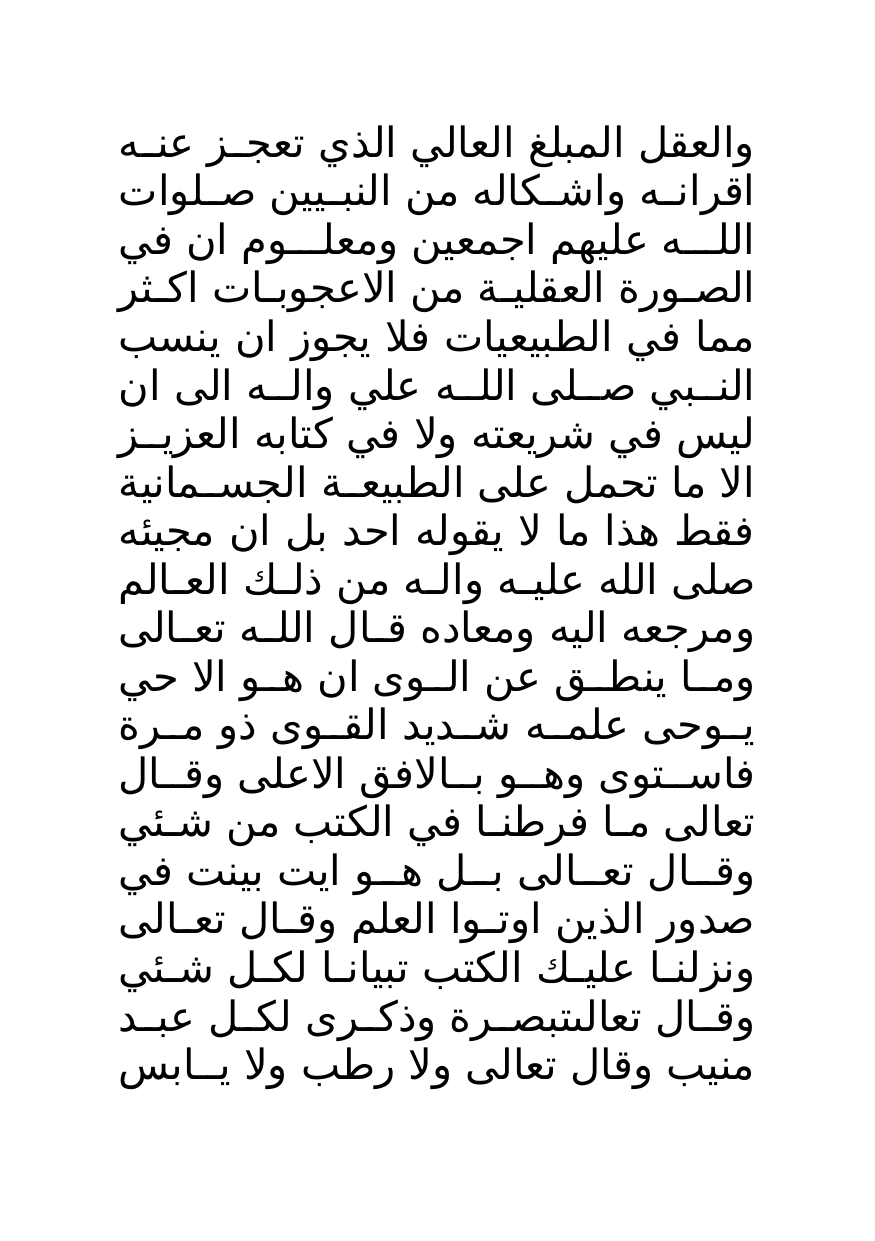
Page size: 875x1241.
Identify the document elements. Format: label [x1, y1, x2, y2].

text [118, 118, 756, 1089]
